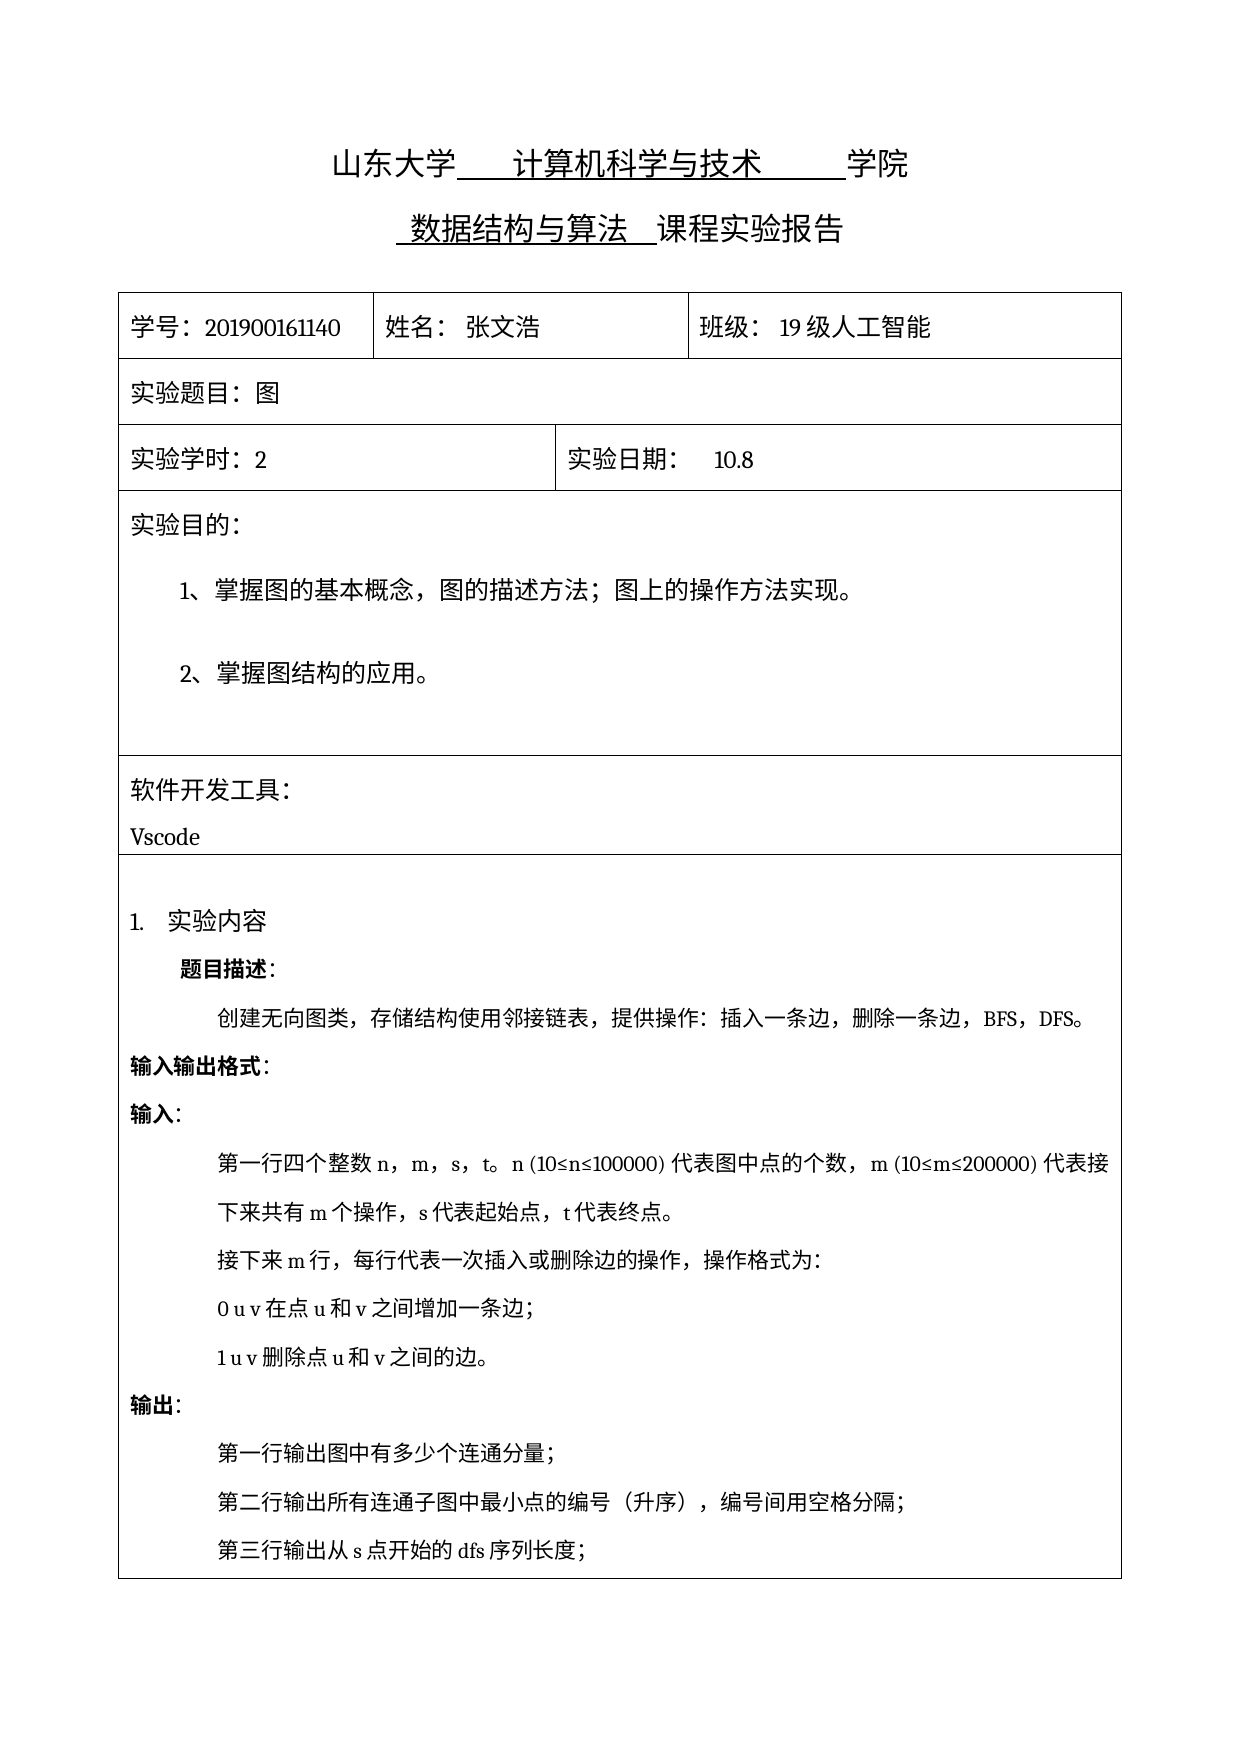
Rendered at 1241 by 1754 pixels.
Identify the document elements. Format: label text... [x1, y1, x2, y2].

table_cell 实验题目：图 [119, 359, 1121, 424]
table_cell 实验日期： 10.8 [556, 425, 1121, 490]
text 数据结构与算法 课程实验报告 [118, 194, 1122, 259]
table_cell 软件开发工具： Vscode [119, 756, 1121, 853]
table_header 姓名： 张文浩 [374, 293, 688, 358]
table_header 班级： 19级人工智能 [689, 293, 1121, 358]
table_cell 实验学时：2 [119, 425, 555, 490]
table_header 学号：201900161140 [119, 293, 373, 358]
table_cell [119, 855, 1121, 1577]
table_cell 实验目的： 1、掌握图的基本概念，图的描述方法；图上的操作方法实现。 2、掌握图结构的应用。 [119, 491, 1121, 755]
text 山东大学 计算机科学与技术 学院 [118, 129, 1122, 194]
